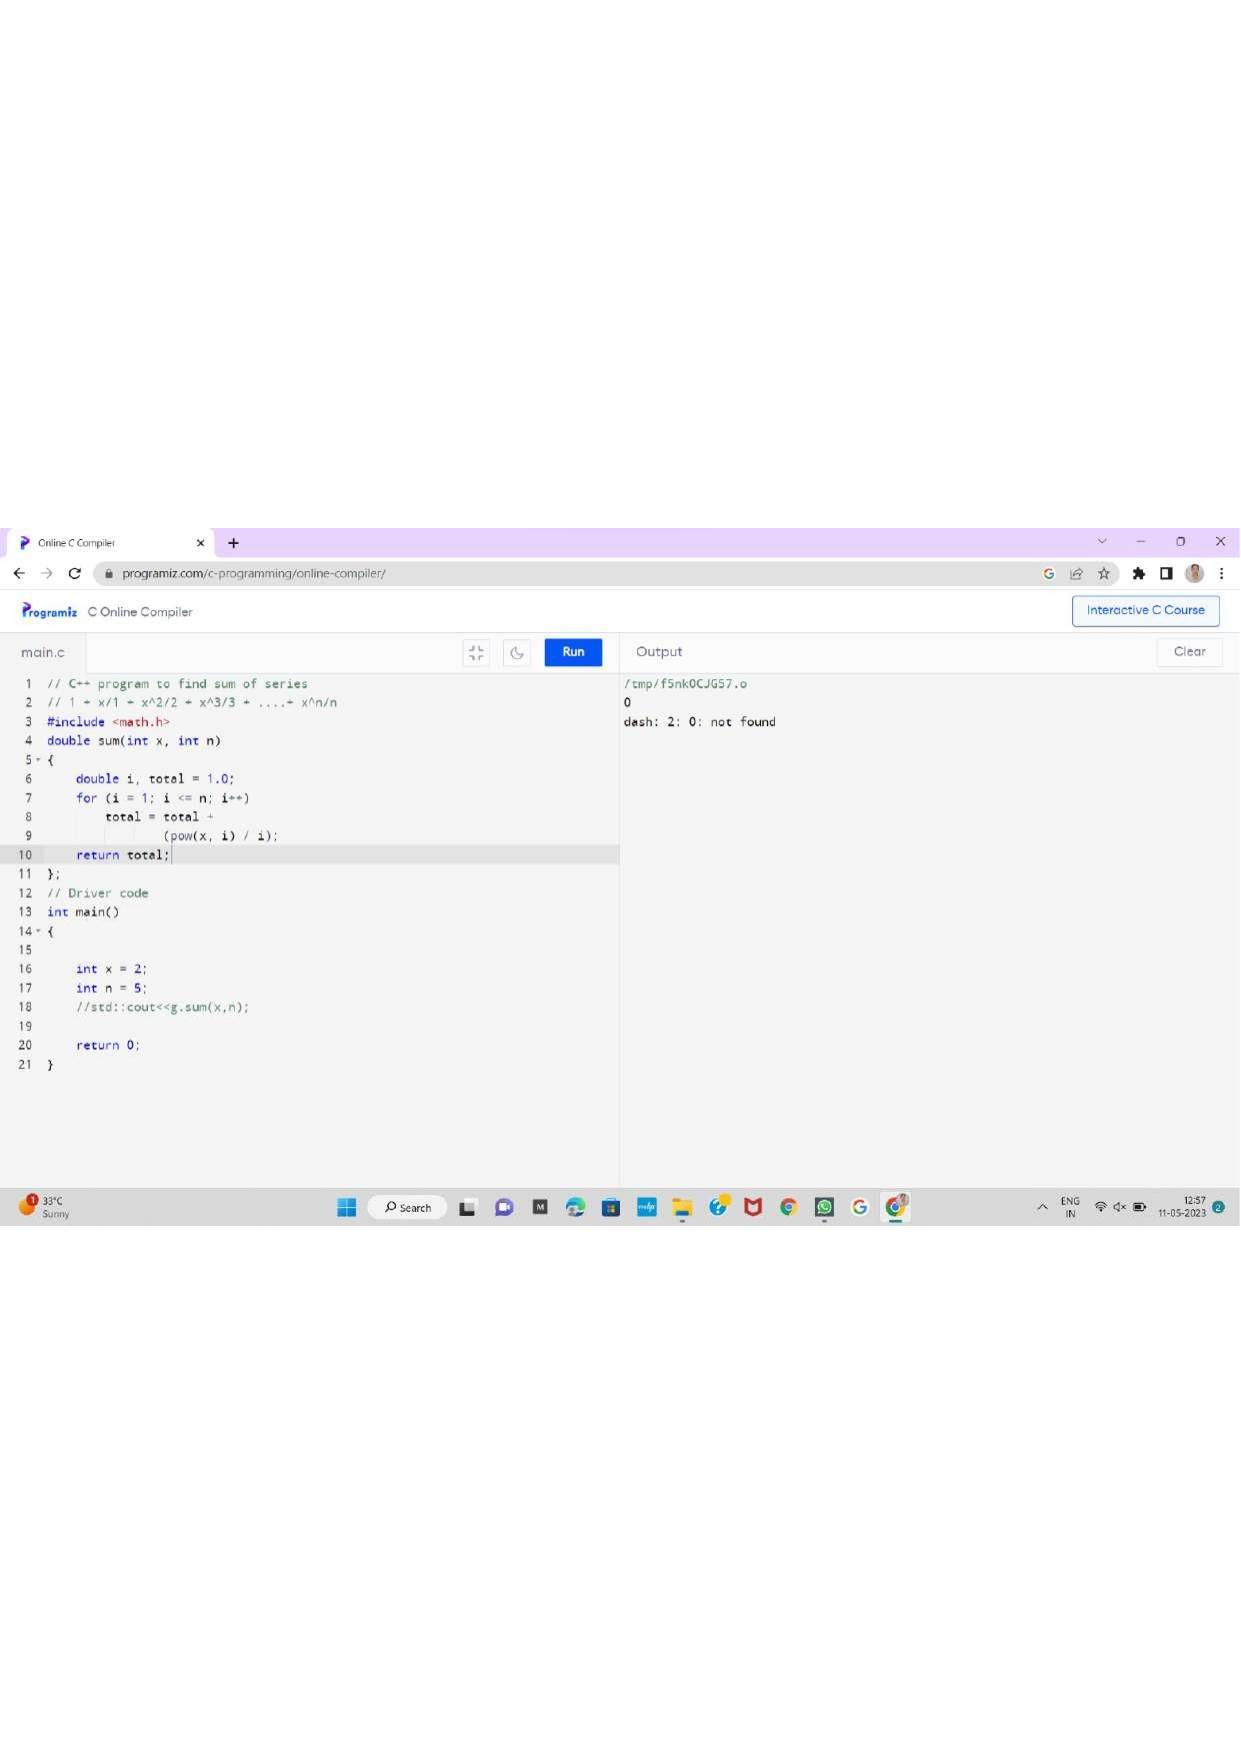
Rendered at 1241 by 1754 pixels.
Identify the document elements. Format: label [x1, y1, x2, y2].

picture [0, 528, 1240, 1226]
